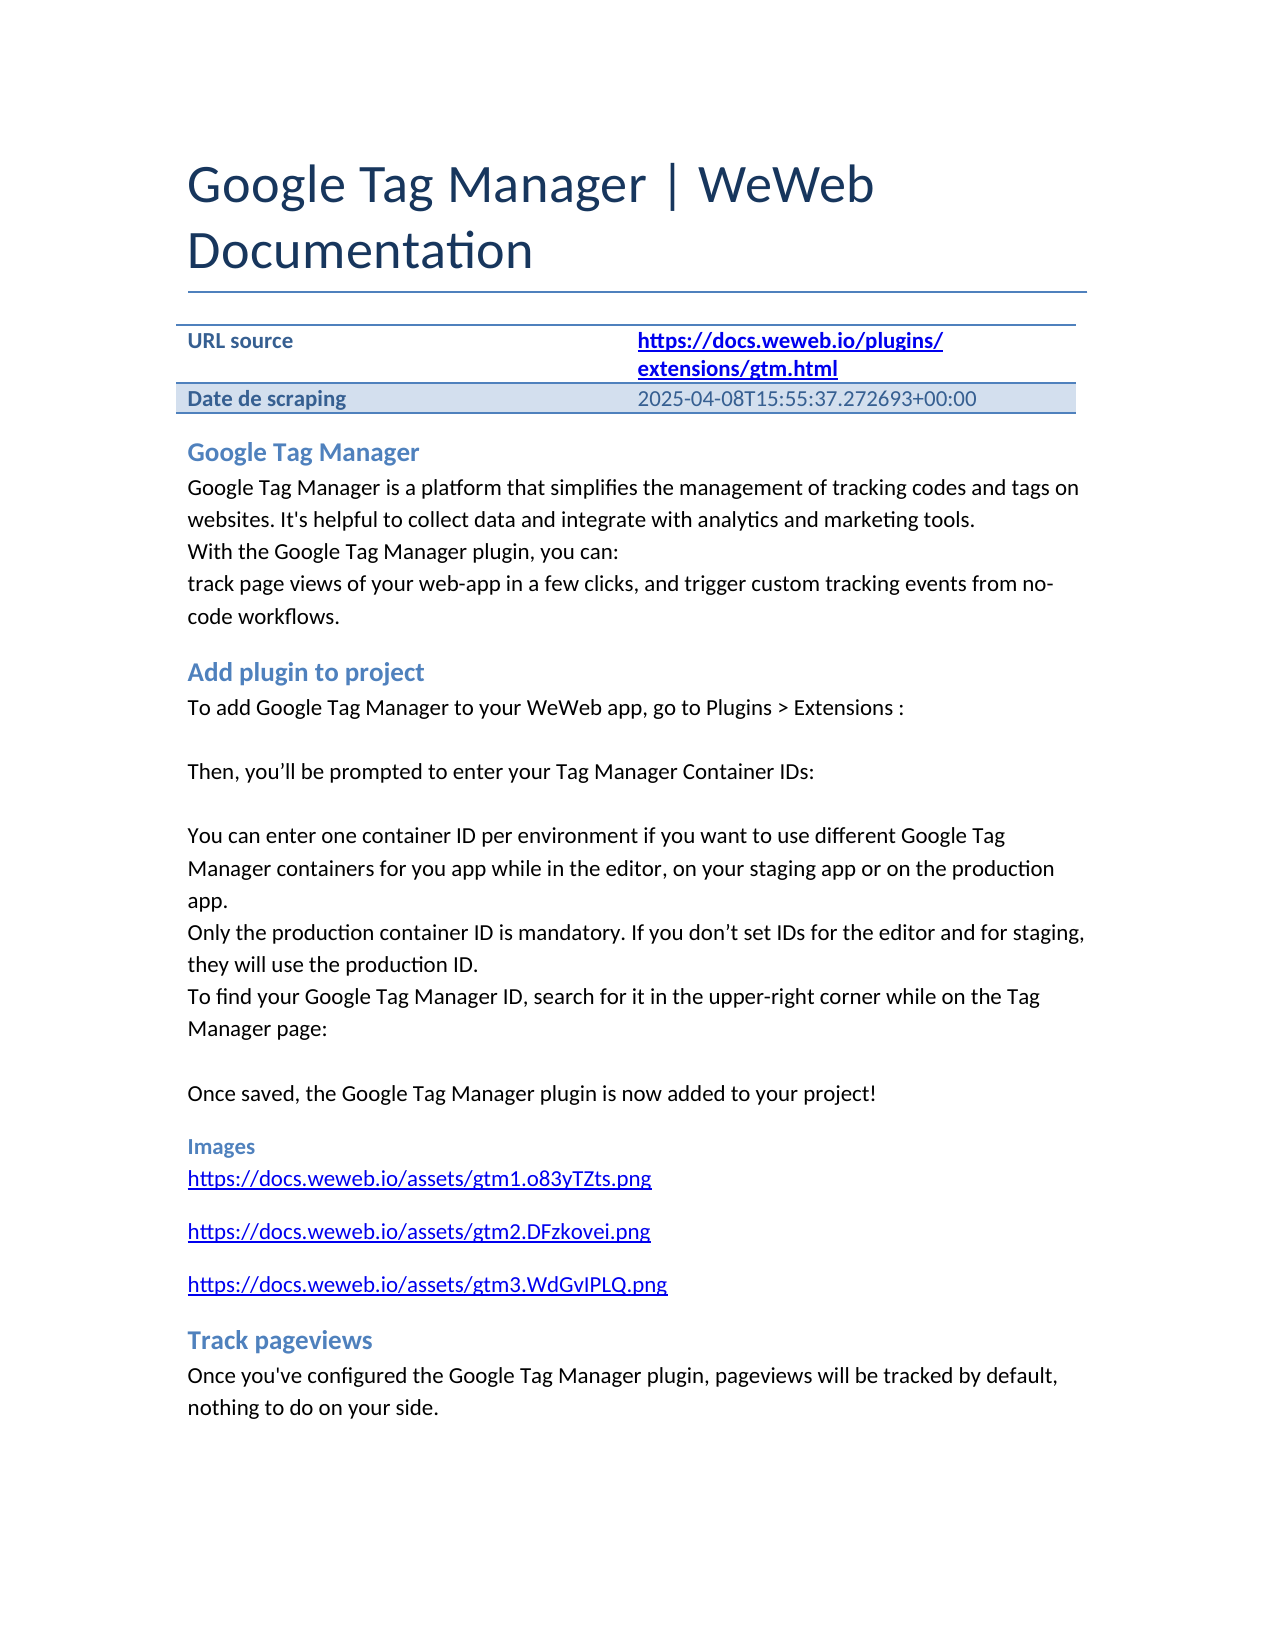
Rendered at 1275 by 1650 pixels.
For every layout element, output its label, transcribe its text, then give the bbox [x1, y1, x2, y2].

subtitle Google Tag Manager ​ [187, 435, 1087, 468]
title Google Tag Manager | WeWeb Documentation [187, 150, 1087, 293]
table_cell Date de scraping [176, 384, 626, 412]
text Google Tag Manager is a platform that simplifies the management of tracking codes and tags on websites. It's helpful to collect data and integrate with analytics and marketing tools. With the Google Tag Manager plugin, you can: track page views of your web-app in a few clicks, and trigger custom tracking events from no-code workflows. [187, 473, 1087, 630]
text https://docs.weweb.io/assets/gtm2.DFzkovei.png [187, 1217, 1087, 1245]
text Once you've configured the Google Tag Manager plugin, pageviews will be tracked by default, nothing to do on your side. [187, 1361, 1087, 1421]
table_header URL source [176, 326, 626, 382]
subtitle Images [187, 1132, 1087, 1160]
table_header https://docs.weweb.io/plugins/extensions/gtm.html [626, 326, 1076, 382]
subtitle Add plugin to project ​ [187, 655, 1087, 688]
table_cell 2025-04-08T15:55:37.272693+00:00 [626, 384, 1076, 412]
subtitle Track pageviews ​ [187, 1323, 1087, 1356]
text https://docs.weweb.io/assets/gtm1.o83yTZts.png [187, 1164, 1087, 1192]
text https://docs.weweb.io/assets/gtm3.WdGvIPLQ.png [187, 1270, 1087, 1298]
text To add Google Tag Manager to your WeWeb app, go to Plugins > Extensions : Then, you’ll be prompted to enter your Tag Manager Container IDs: You can enter one container ID per environment if you want to use different Google Tag Manager containers for you app while in the editor, on your staging app or on the production app. Only the production container ID is mandatory. If you don’t set IDs for the editor and for staging, they will use the production ID. To find your Google Tag Manager ID, search for it in the upper-right corner while on the Tag Manager page: Once saved, the Google Tag Manager plugin is now added to your project! [187, 693, 1087, 1107]
